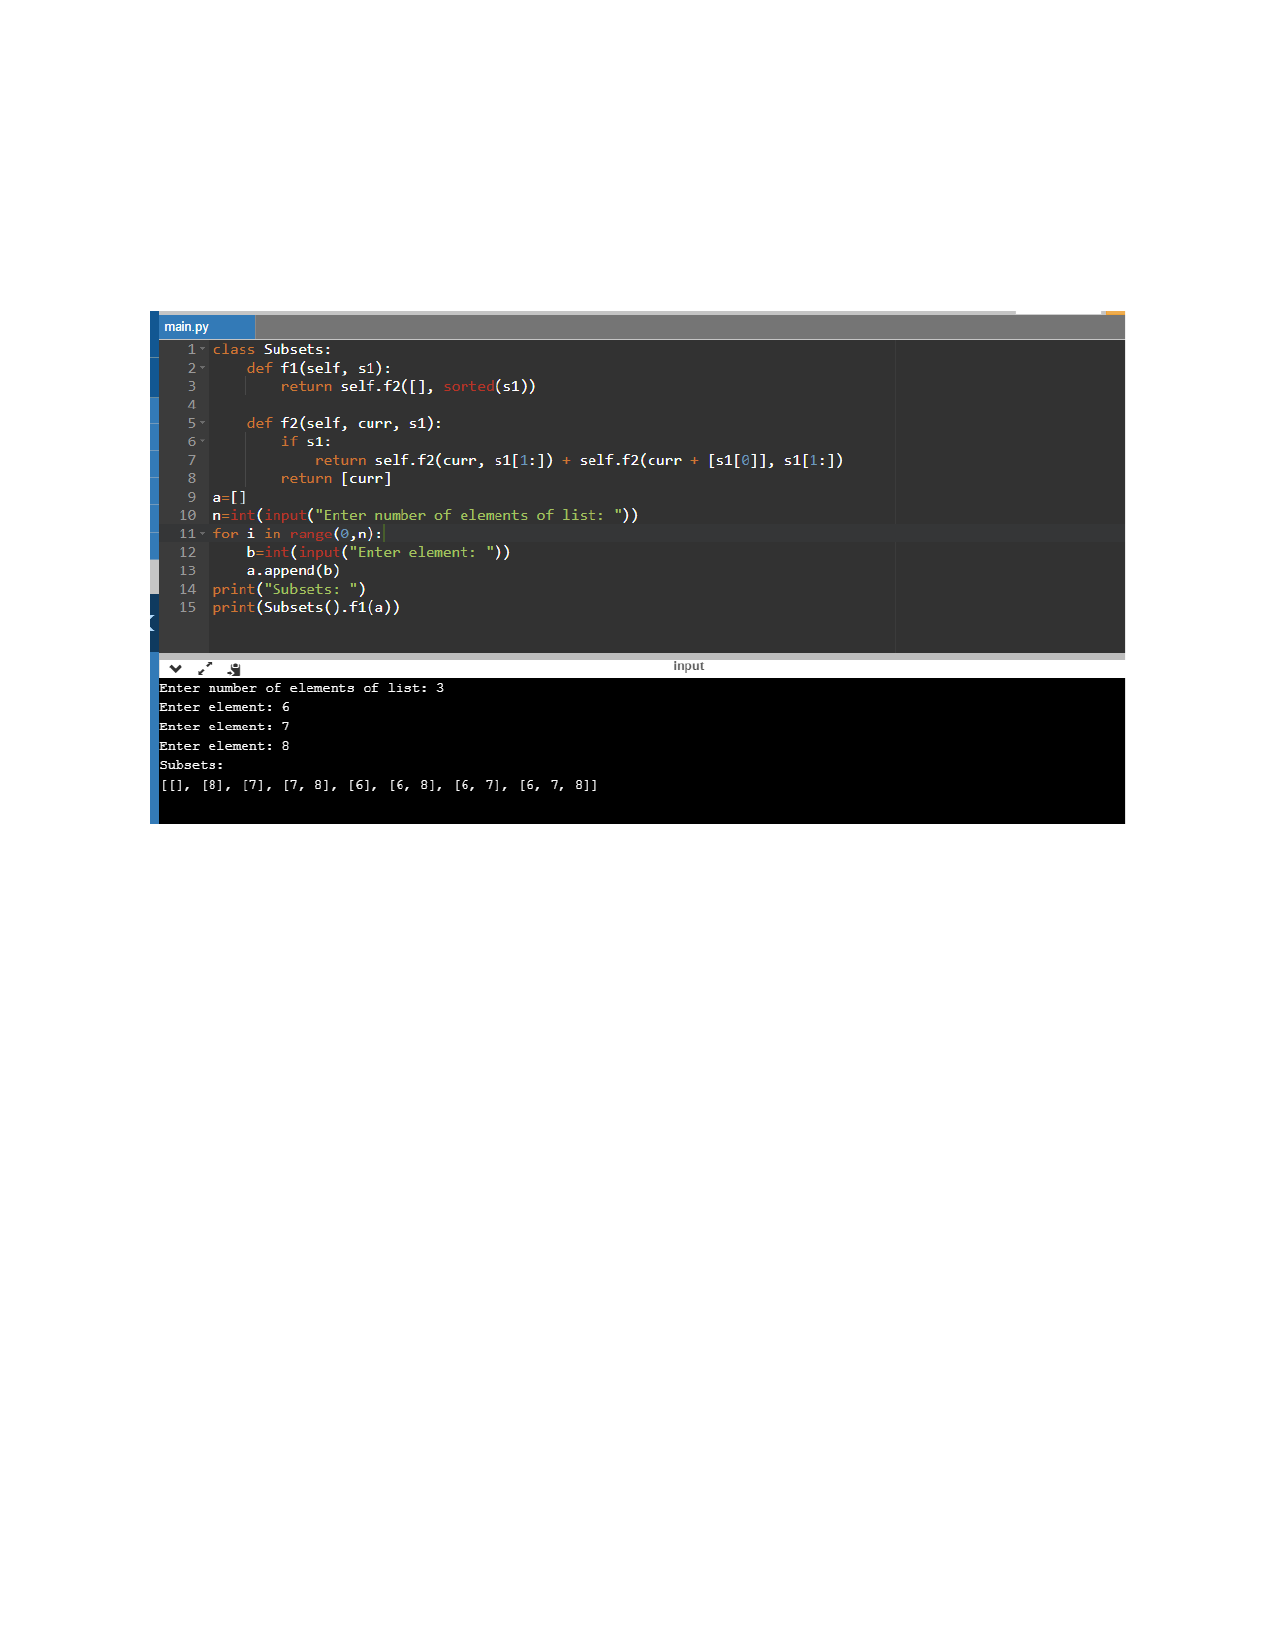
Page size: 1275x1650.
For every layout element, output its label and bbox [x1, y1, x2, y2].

picture [150, 311, 1125, 824]
